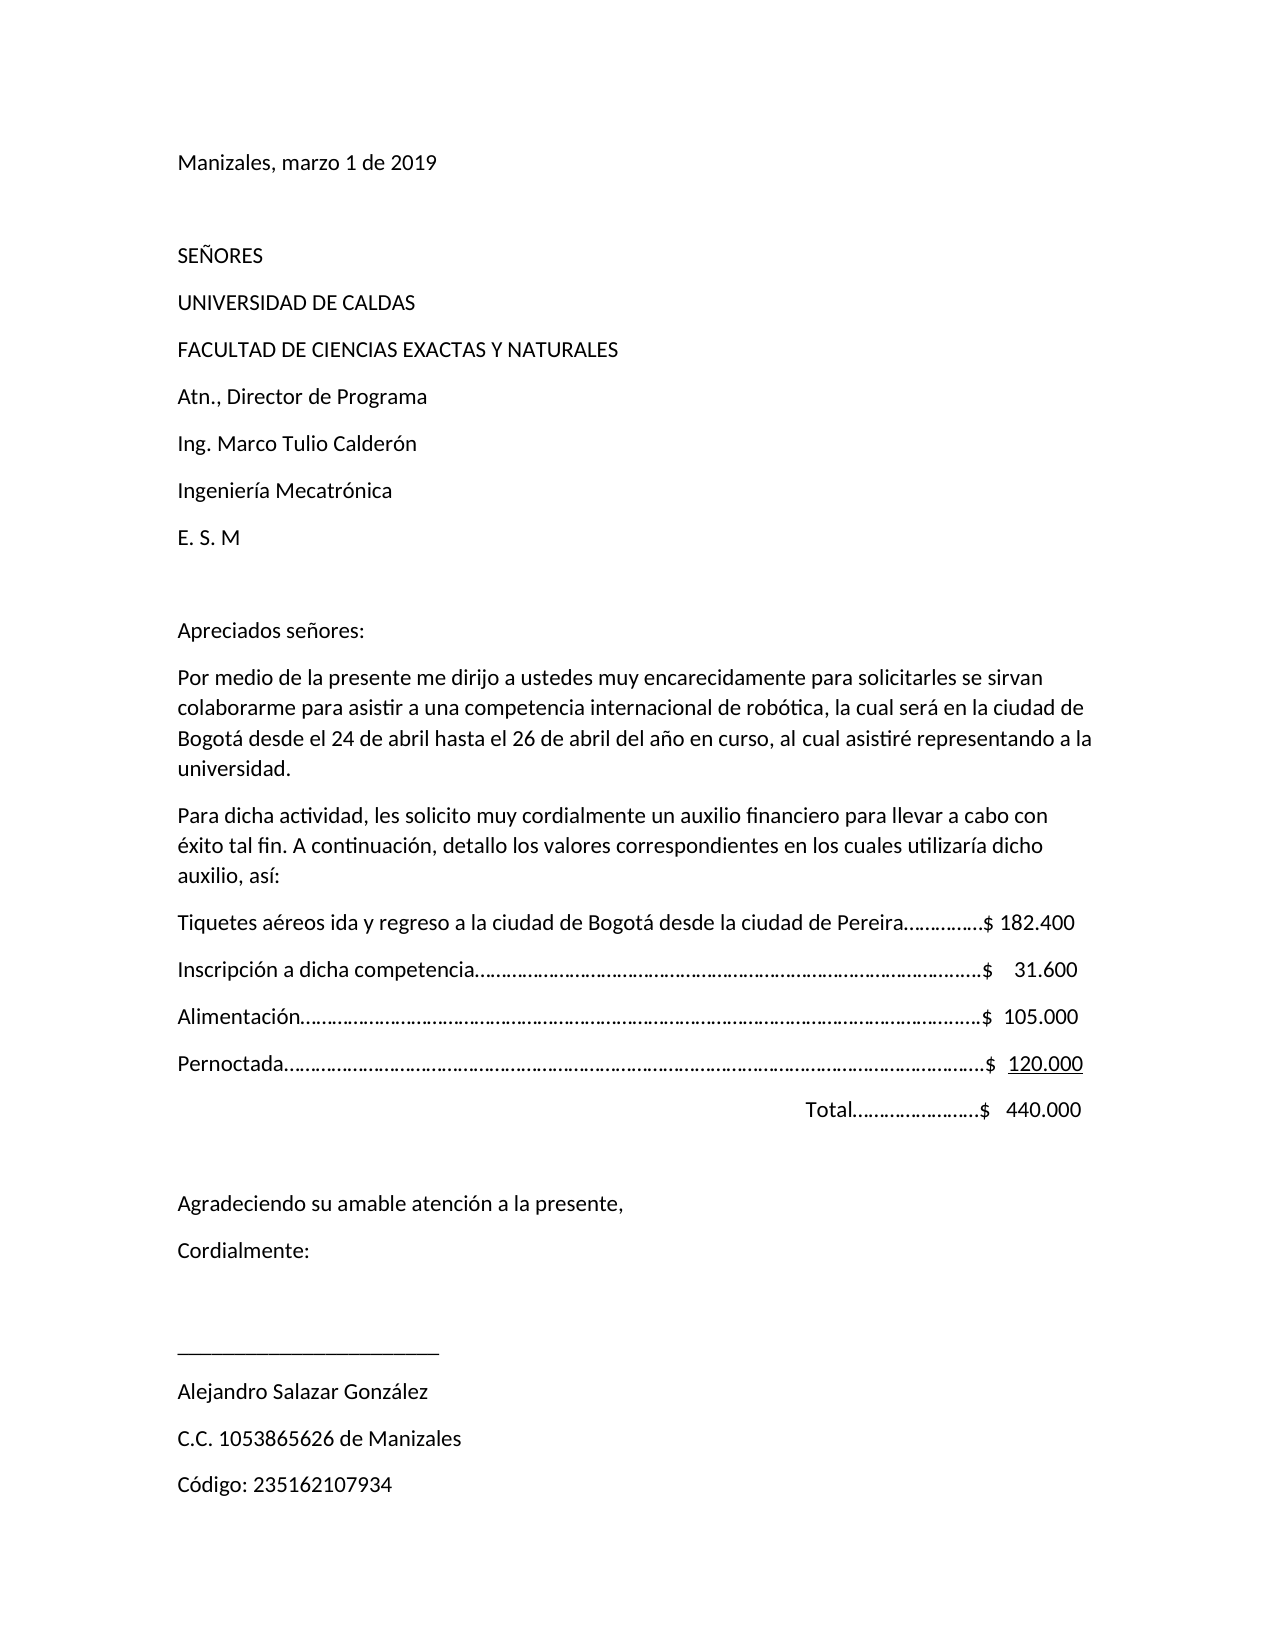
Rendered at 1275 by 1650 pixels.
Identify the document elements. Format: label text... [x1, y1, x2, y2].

text Por medio de la presente me dirijo a ustedes muy encarecidamente para solicitarles se sirvan colaborarme para asistir a una competencia internacional de robótica, la cual será en la ciudad de Bogotá desde el 24 de abril hasta el 26 de abril del año en curso, al cual asistiré representando a la universidad. [177, 663, 1098, 782]
text Apreciados señores: [177, 616, 1098, 644]
text Agradeciendo su amable atención a la presente, [177, 1189, 1098, 1217]
text Ing. Marco Tulio Calderón [177, 429, 1098, 457]
text Alimentación……………………………………………………………………………………………………………..….$ 105.000 [177, 1002, 1098, 1030]
text UNIVERSIDAD DE CALDAS [177, 288, 1098, 316]
text Inscripción a dicha competencia………………………………………………………………………………..….$ 31.600 [177, 955, 1098, 983]
text Para dicha actividad, les solicito muy cordialmente un auxilio financiero para llevar a cabo con éxito tal fin. A continuación, detallo los valores correspondientes en los cuales utilizaría dicho auxilio, así: [177, 801, 1098, 889]
text SEÑORES [177, 241, 1098, 269]
text Manizales, marzo 1 de 2019 [177, 148, 1098, 176]
text Cordialmente: [177, 1236, 1098, 1264]
text Código: 235162107934 [177, 1471, 1098, 1498]
text Ingeniería Mecatrónica [177, 476, 1098, 504]
text Total……………………$ 440.000 [177, 1096, 1098, 1123]
text Atn., Director de Programa [177, 382, 1098, 410]
text Tiquetes aéreos ida y regreso a la ciudad de Bogotá desde la ciudad de Pereira……………$ 182.400 [177, 908, 1098, 936]
text Pernoctada…………………………………………………………………………………………………………………….$ 120.000 [177, 1049, 1098, 1077]
text FACULTAD DE CIENCIAS EXACTAS Y NATURALES [177, 335, 1098, 363]
text C.C. 1053865626 de Manizales [177, 1424, 1098, 1452]
text E. S. M [177, 523, 1098, 551]
text Alejandro Salazar González [177, 1377, 1098, 1405]
text _______________________ [177, 1330, 1098, 1358]
